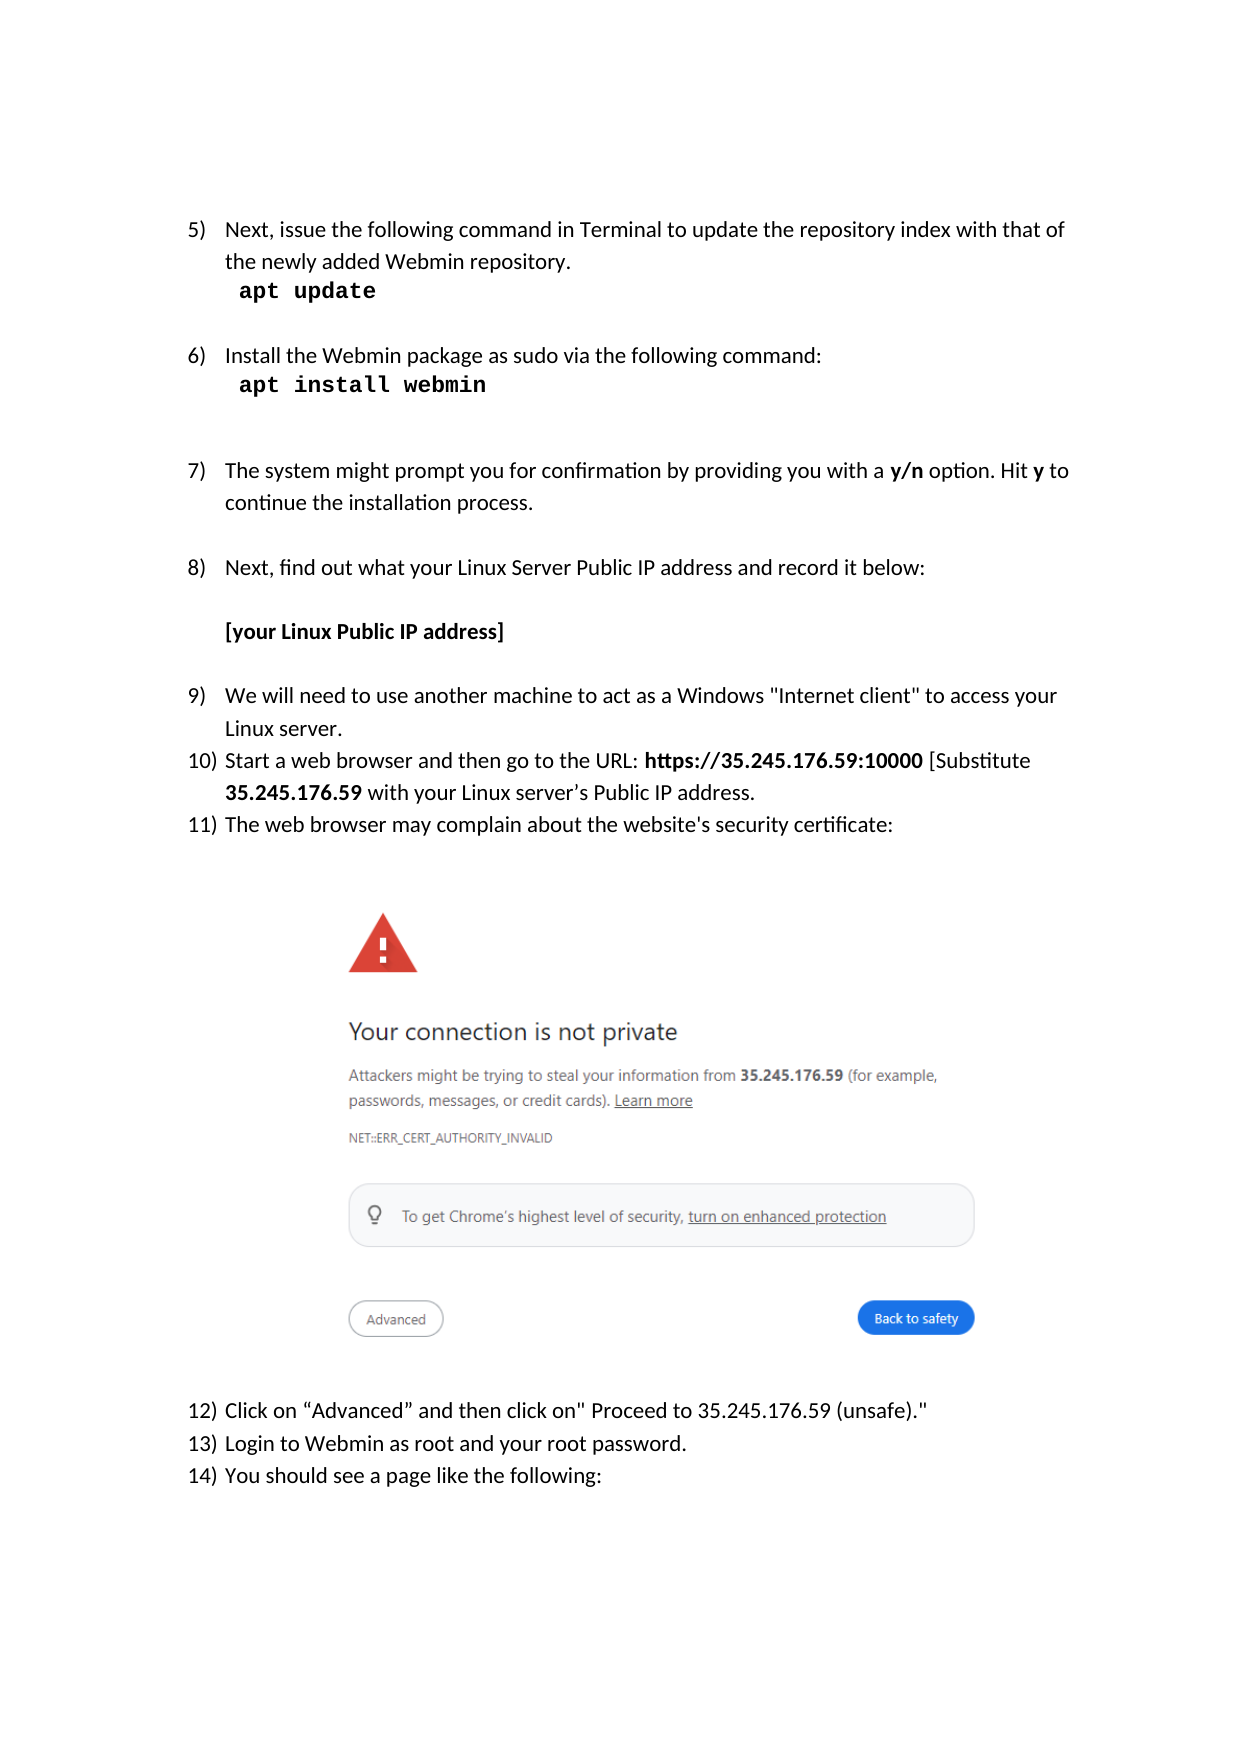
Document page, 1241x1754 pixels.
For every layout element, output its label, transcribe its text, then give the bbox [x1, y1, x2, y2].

list apt update [225, 279, 1090, 305]
list You should see a page like the following: [187, 1461, 1090, 1489]
picture [309, 874, 1007, 1361]
list Install the Webmin package as sudo via the following command: [187, 341, 1090, 369]
list apt install webmin [225, 373, 1090, 399]
list Next, find out what your Linux Server Public IP address and record it below: [your Linux Public IP address] [187, 553, 1090, 645]
list The web browser may complain about the website's security certificate: [187, 810, 1090, 838]
list Next, issue the following command in Terminal to update the repository index with that of the newly added Webmin repository. [187, 215, 1090, 275]
list Click on “Advanced” and then click on" Proceed to 35.245.176.59 (unsafe)." [187, 1397, 1090, 1424]
list The system might prompt you for confirmation by providing you with a y/n option. Hit y to continue the installation process. [187, 456, 1090, 517]
list We will need to use another machine to act as a Windows "Internet client" to access your Linux server. [187, 682, 1090, 742]
list Start a web browser and then go to the URL: https://35.245.176.59:10000 [Substitute 35.245.176.59 with your Linux server’s Public IP address. [187, 746, 1090, 806]
list Login to Webmin as root and your root password. [187, 1429, 1090, 1457]
